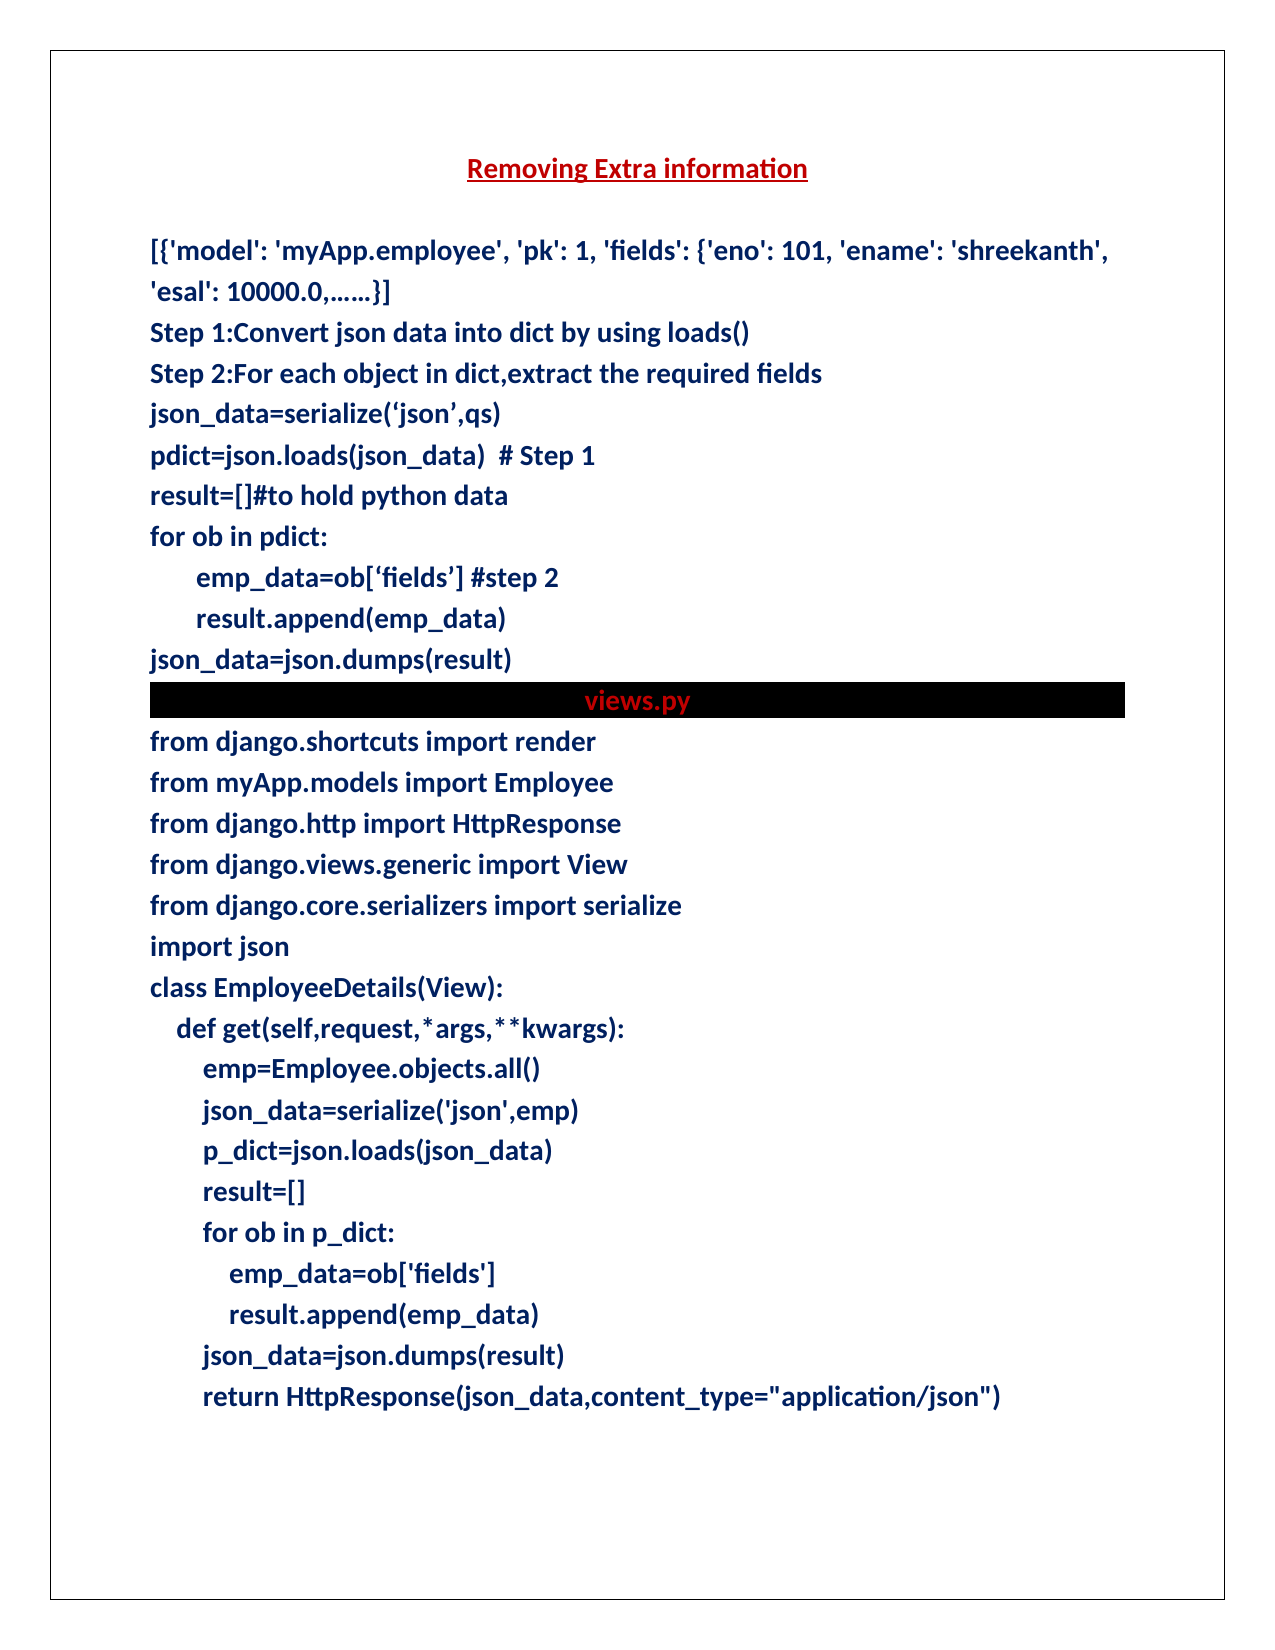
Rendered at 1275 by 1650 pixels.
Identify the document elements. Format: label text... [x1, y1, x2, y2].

text from django.views.generic import View [150, 846, 1125, 882]
text result.append(emp_data) [150, 1296, 1125, 1332]
text Removing Extra information [150, 150, 1125, 186]
text p_dict=json.loads(json_data) [150, 1132, 1125, 1168]
text json_data=serialize('json',emp) [150, 1092, 1125, 1127]
text from myApp.models import Employee [150, 764, 1125, 800]
text Step 2:For each object in dict,extract the required fields [150, 355, 1125, 390]
text emp_data=ob[‘fields’] #step 2 [150, 559, 1125, 595]
text class EmployeeDetails(View): [150, 969, 1125, 1004]
text result=[] [150, 1173, 1125, 1209]
text import json [150, 928, 1125, 963]
text emp_data=ob['fields'] [150, 1255, 1125, 1291]
text json_data=serialize(‘json’,qs) [150, 396, 1125, 431]
text def get(self,request,*args,**kwargs): [150, 1010, 1125, 1045]
text result.append(emp_data) [150, 600, 1125, 636]
text views.py [150, 682, 1125, 718]
text json_data=json.dumps(result) [150, 641, 1125, 677]
text emp=Employee.objects.all() [150, 1051, 1125, 1086]
text return HttpResponse(json_data,content_type="application/json") [150, 1378, 1125, 1414]
text pdict=json.loads(json_data) # Step 1 [150, 437, 1125, 472]
text from django.http import HttpResponse [150, 805, 1125, 841]
text [{'model': 'myApp.employee', 'pk': 1, 'fields': {'eno': 101, 'ename': 'shreekanth', 'esal': 10000.0,……}] [150, 232, 1125, 308]
text Step 1:Convert json data into dict by using loads() [150, 314, 1125, 349]
text json_data=json.dumps(result) [150, 1337, 1125, 1373]
text from django.shortcuts import render [150, 723, 1125, 759]
text result=[]#to hold python data [150, 477, 1125, 513]
text from django.core.serializers import serialize [150, 887, 1125, 922]
text for ob in p_dict: [150, 1214, 1125, 1250]
text for ob in pdict: [150, 518, 1125, 554]
